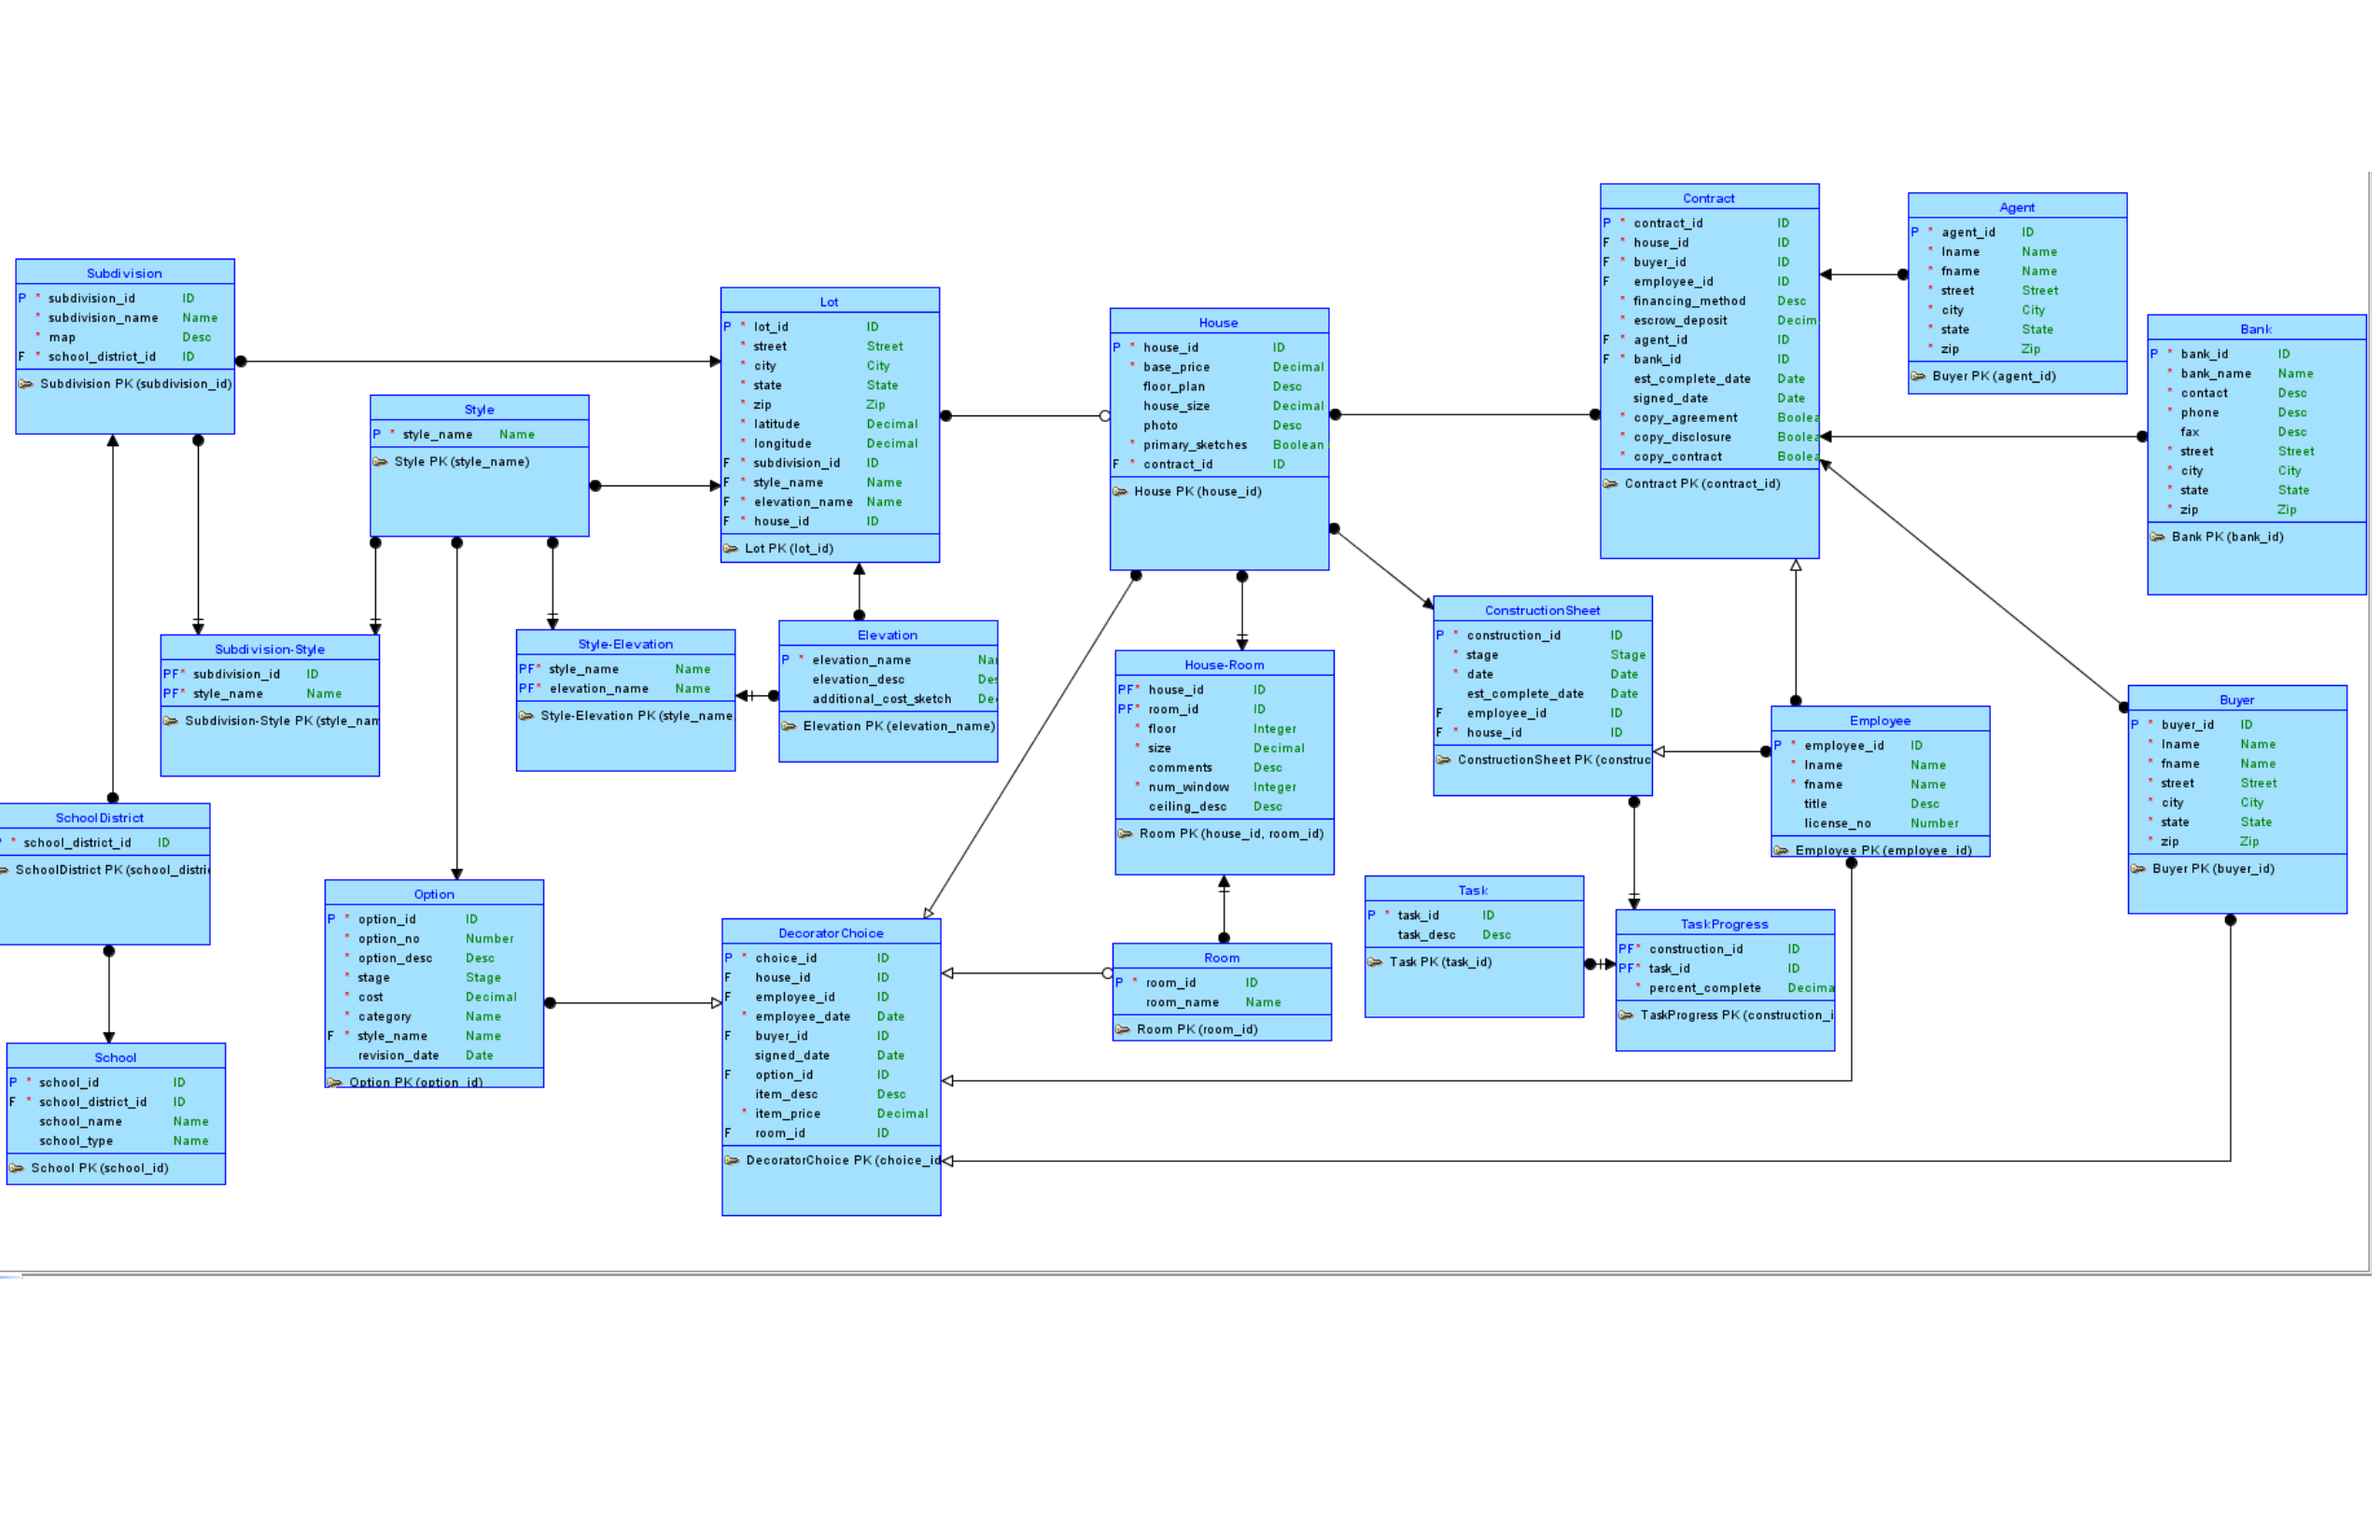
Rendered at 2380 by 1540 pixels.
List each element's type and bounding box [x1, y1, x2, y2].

picture [0, 172, 2373, 1279]
